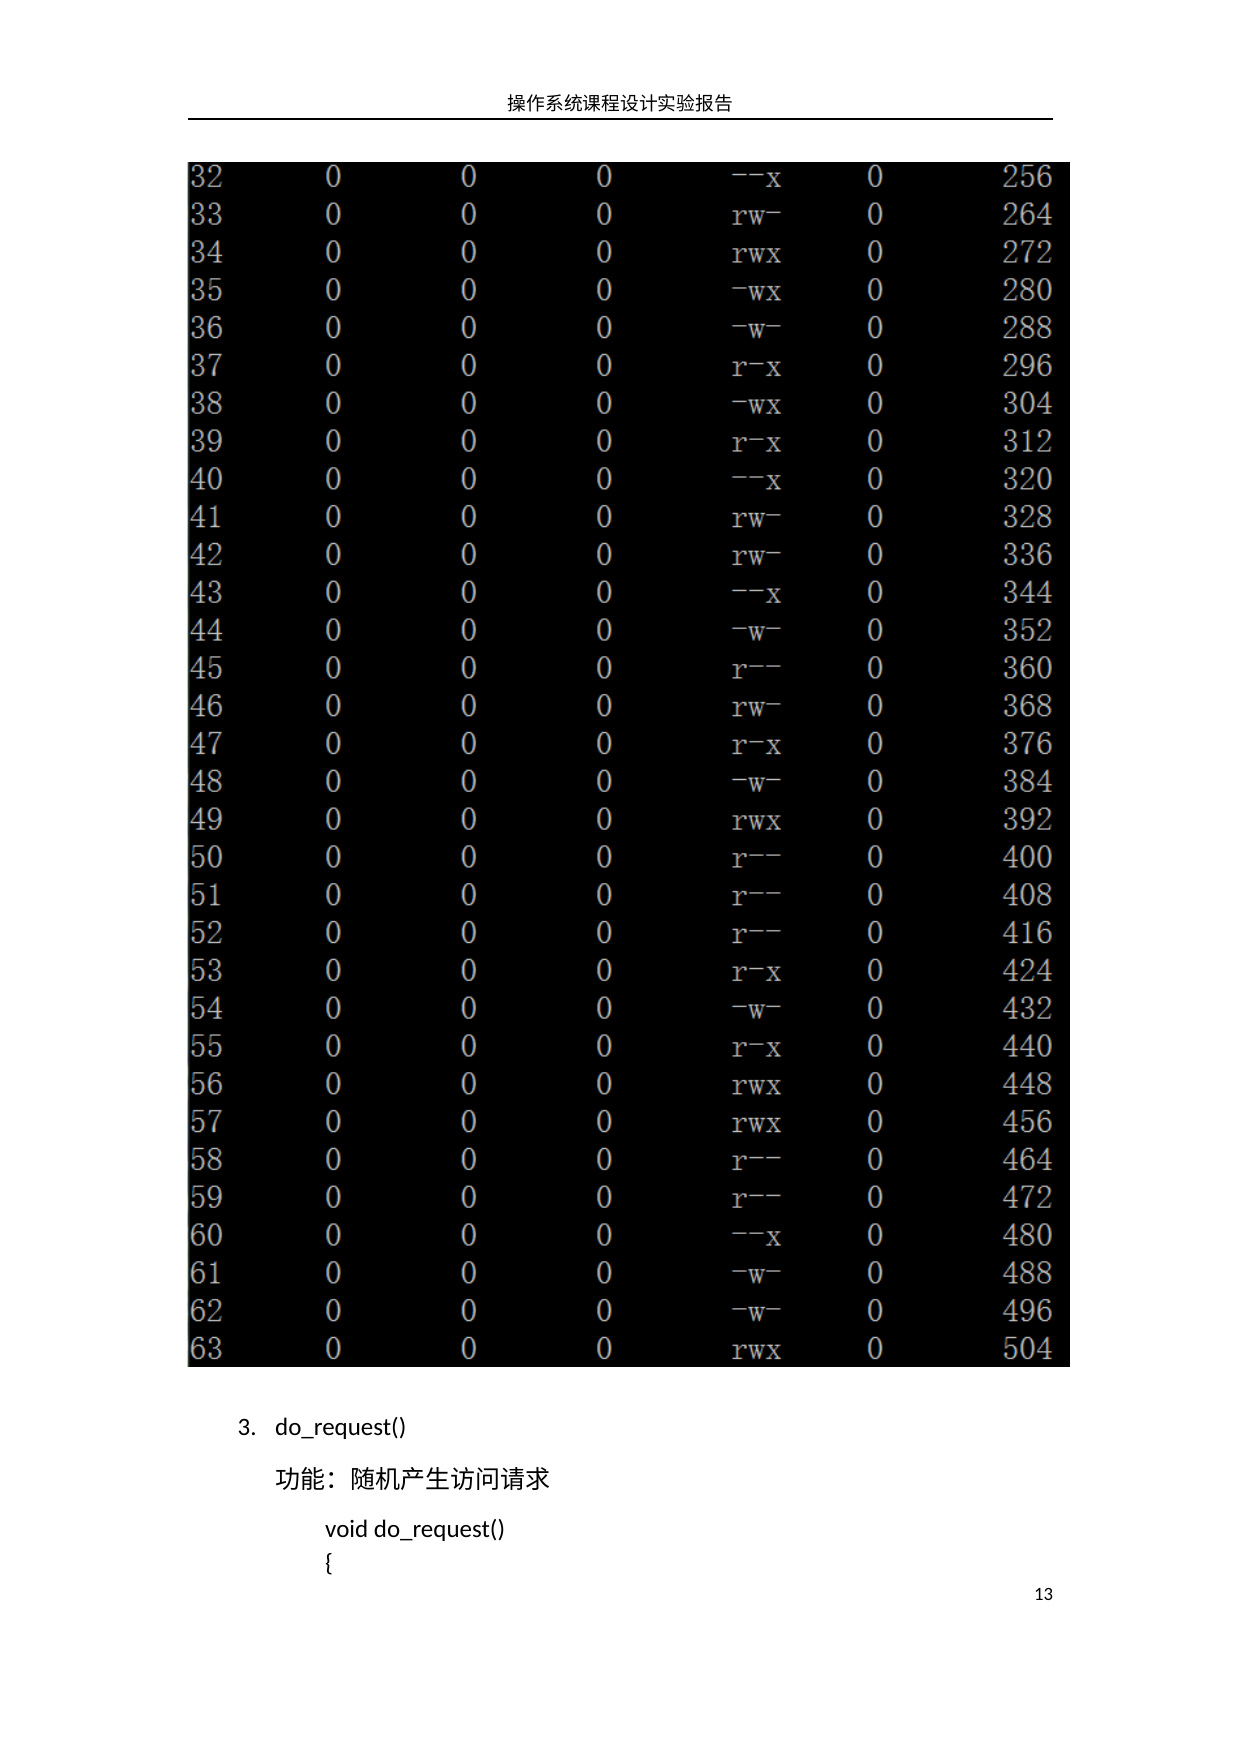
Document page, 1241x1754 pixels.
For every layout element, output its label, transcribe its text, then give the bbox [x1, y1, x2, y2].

list 功能：随机产生访问请求 [275, 1443, 1053, 1511]
list { [275, 1545, 1053, 1579]
list do_request() [237, 1409, 1053, 1443]
picture [187, 162, 1070, 1367]
list void do_request() [275, 1511, 1053, 1545]
